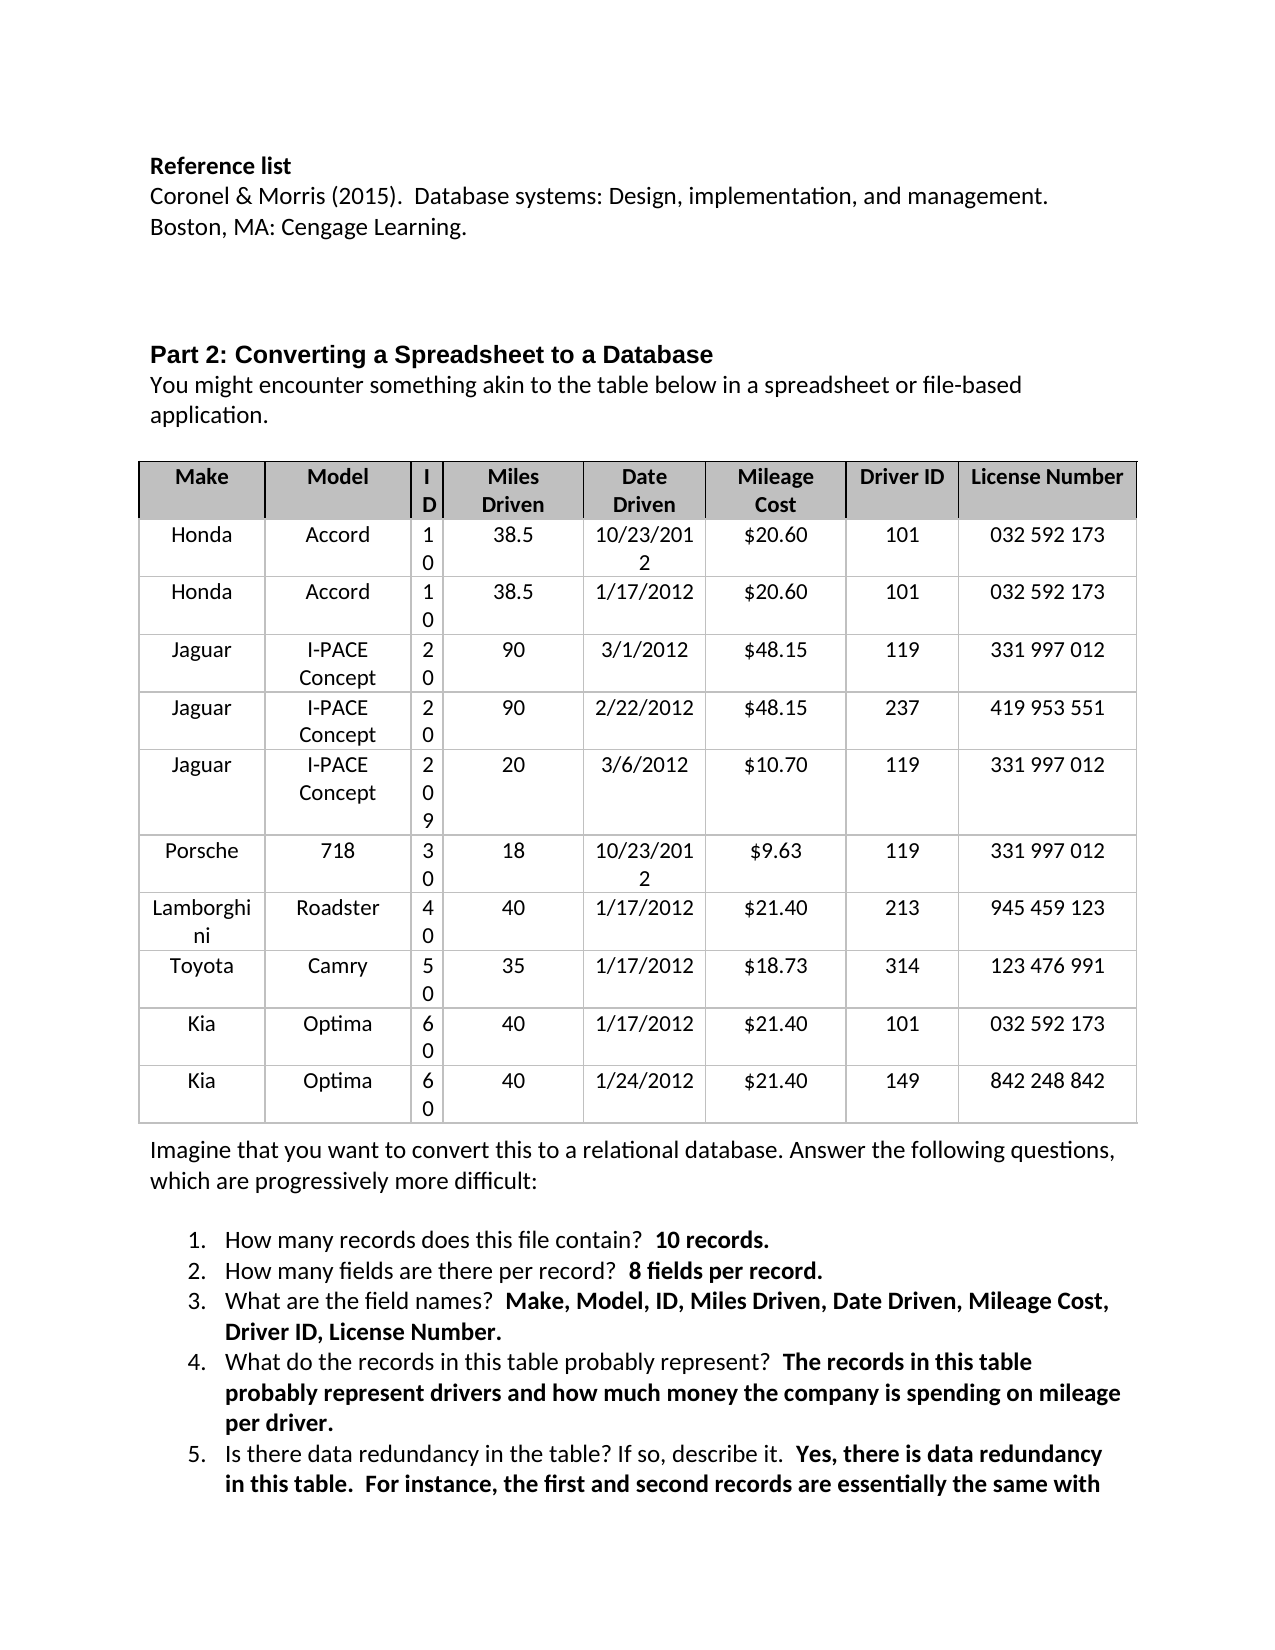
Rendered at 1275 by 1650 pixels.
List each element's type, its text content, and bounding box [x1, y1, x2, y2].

list What do the records in this table probably represent? The records in this table probably represent drivers and how much money the company is spending on mileage per driver. [187, 1347, 1125, 1438]
table_header Driver ID [847, 462, 958, 518]
table_cell 20 [412, 693, 442, 749]
table_cell 331 997 012 [959, 750, 1136, 834]
table_cell 10/23/2012 [584, 520, 705, 576]
list How many fields are there per record? 8 fields per record. [187, 1255, 1125, 1286]
table_cell 2/22/2012 [584, 693, 705, 749]
table_cell 3/1/2012 [584, 635, 705, 691]
table_cell $21.40 [706, 893, 845, 949]
table_header Date Driven [584, 462, 705, 518]
table_cell 10/23/2012 [584, 836, 705, 892]
table_cell 032 592 173 [959, 1009, 1136, 1065]
table_cell 40 [444, 1066, 583, 1122]
table_cell 10 [412, 577, 442, 633]
table_cell 945 459 123 [959, 893, 1136, 949]
table_cell 20 [412, 635, 442, 691]
table_cell $20.60 [706, 577, 845, 633]
table_cell 213 [847, 893, 958, 949]
table_cell 119 [847, 836, 958, 892]
table_cell $20.60 [706, 520, 845, 576]
table_cell 123 476 991 [959, 951, 1136, 1007]
table_cell 30 [412, 836, 442, 892]
table_cell $10.70 [706, 750, 845, 834]
table_cell I-PACE Concept [266, 693, 410, 749]
table_header Miles Driven [444, 462, 583, 518]
table_cell 331 997 012 [959, 836, 1136, 892]
table_cell 40 [444, 1009, 583, 1065]
list What are the field names? Make, Model, ID, Miles Driven, Date Driven, Mileage Cost, Driver ID, License Number. [187, 1286, 1125, 1347]
table_cell Roadster [266, 893, 410, 949]
table_cell Lamborghini [140, 893, 264, 949]
table_cell Jaguar [140, 750, 264, 834]
table_cell $18.73 [706, 951, 845, 1007]
table_cell 90 [444, 693, 583, 749]
table_cell Honda [140, 577, 264, 633]
table_header License Number [959, 462, 1136, 518]
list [187, 1438, 1125, 1499]
table_cell Honda [140, 520, 264, 576]
table_cell 032 592 173 [959, 520, 1136, 576]
table_cell 40 [412, 893, 442, 949]
table_cell 101 [847, 577, 958, 633]
table_cell 119 [847, 750, 958, 834]
table_cell 60 [412, 1066, 442, 1122]
table_cell 419 953 551 [959, 693, 1136, 749]
table_header Mileage Cost [706, 462, 845, 518]
table_cell $21.40 [706, 1009, 845, 1065]
table_cell Jaguar [140, 635, 264, 691]
table_cell 1/24/2012 [584, 1066, 705, 1122]
table_cell $48.15 [706, 693, 845, 749]
table_cell 60 [412, 1009, 442, 1065]
table_cell 20 [444, 750, 583, 834]
table_cell 149 [847, 1066, 958, 1122]
table_cell 90 [444, 635, 583, 691]
table_cell 842 248 842 [959, 1066, 1136, 1122]
table_cell 237 [847, 693, 958, 749]
table_cell $21.40 [706, 1066, 845, 1122]
table_cell 101 [847, 1009, 958, 1065]
table_cell Optima [266, 1066, 410, 1122]
text Part 2: Converting a Spreadsheet to a Database You might encounter something akin to the table below in a spreadsheet or file-based application. [150, 340, 1125, 430]
table_cell 18 [444, 836, 583, 892]
table_cell Kia [140, 1066, 264, 1122]
table_cell 331 997 012 [959, 635, 1136, 691]
table_cell Kia [140, 1009, 264, 1065]
table_cell 38.5 [444, 520, 583, 576]
table_cell 119 [847, 635, 958, 691]
table_header ID [412, 462, 442, 518]
table_cell Jaguar [140, 693, 264, 749]
table_cell 209 [412, 750, 442, 834]
subtitle Reference list Coronel & Morris (2015). Database systems: Design, implementation, and management. Boston, MA: Cengage Learning. [150, 150, 1125, 242]
table_cell $48.15 [706, 635, 845, 691]
table_cell 1/17/2012 [584, 1009, 705, 1065]
table_cell Optima [266, 1009, 410, 1065]
text Imagine that you want to convert this to a relational database. Answer the following questions, which are progressively more difficult: [150, 1134, 1125, 1195]
table_cell 314 [847, 951, 958, 1007]
table_cell Camry [266, 951, 410, 1007]
table_cell 032 592 173 [959, 577, 1136, 633]
table_cell 40 [444, 893, 583, 949]
table_cell I-PACE Concept [266, 750, 410, 834]
table_cell $9.63 [706, 836, 845, 892]
table_cell 50 [412, 951, 442, 1007]
table_cell Accord [266, 577, 410, 633]
table_header Make [140, 462, 264, 518]
table_cell Accord [266, 520, 410, 576]
table_cell 10 [412, 520, 442, 576]
table_cell Toyota [140, 951, 264, 1007]
table_cell 3/6/2012 [584, 750, 705, 834]
table_cell 101 [847, 520, 958, 576]
table_cell 1/17/2012 [584, 951, 705, 1007]
table_cell 35 [444, 951, 583, 1007]
table_cell 38.5 [444, 577, 583, 633]
table_cell 1/17/2012 [584, 893, 705, 949]
table_cell 1/17/2012 [584, 577, 705, 633]
table_cell I-PACE Concept [266, 635, 410, 691]
list How many records does this file contain? 10 records. [187, 1224, 1125, 1255]
table_cell Porsche [140, 836, 264, 892]
table_cell 718 [266, 836, 410, 892]
table_header Model [266, 462, 410, 518]
